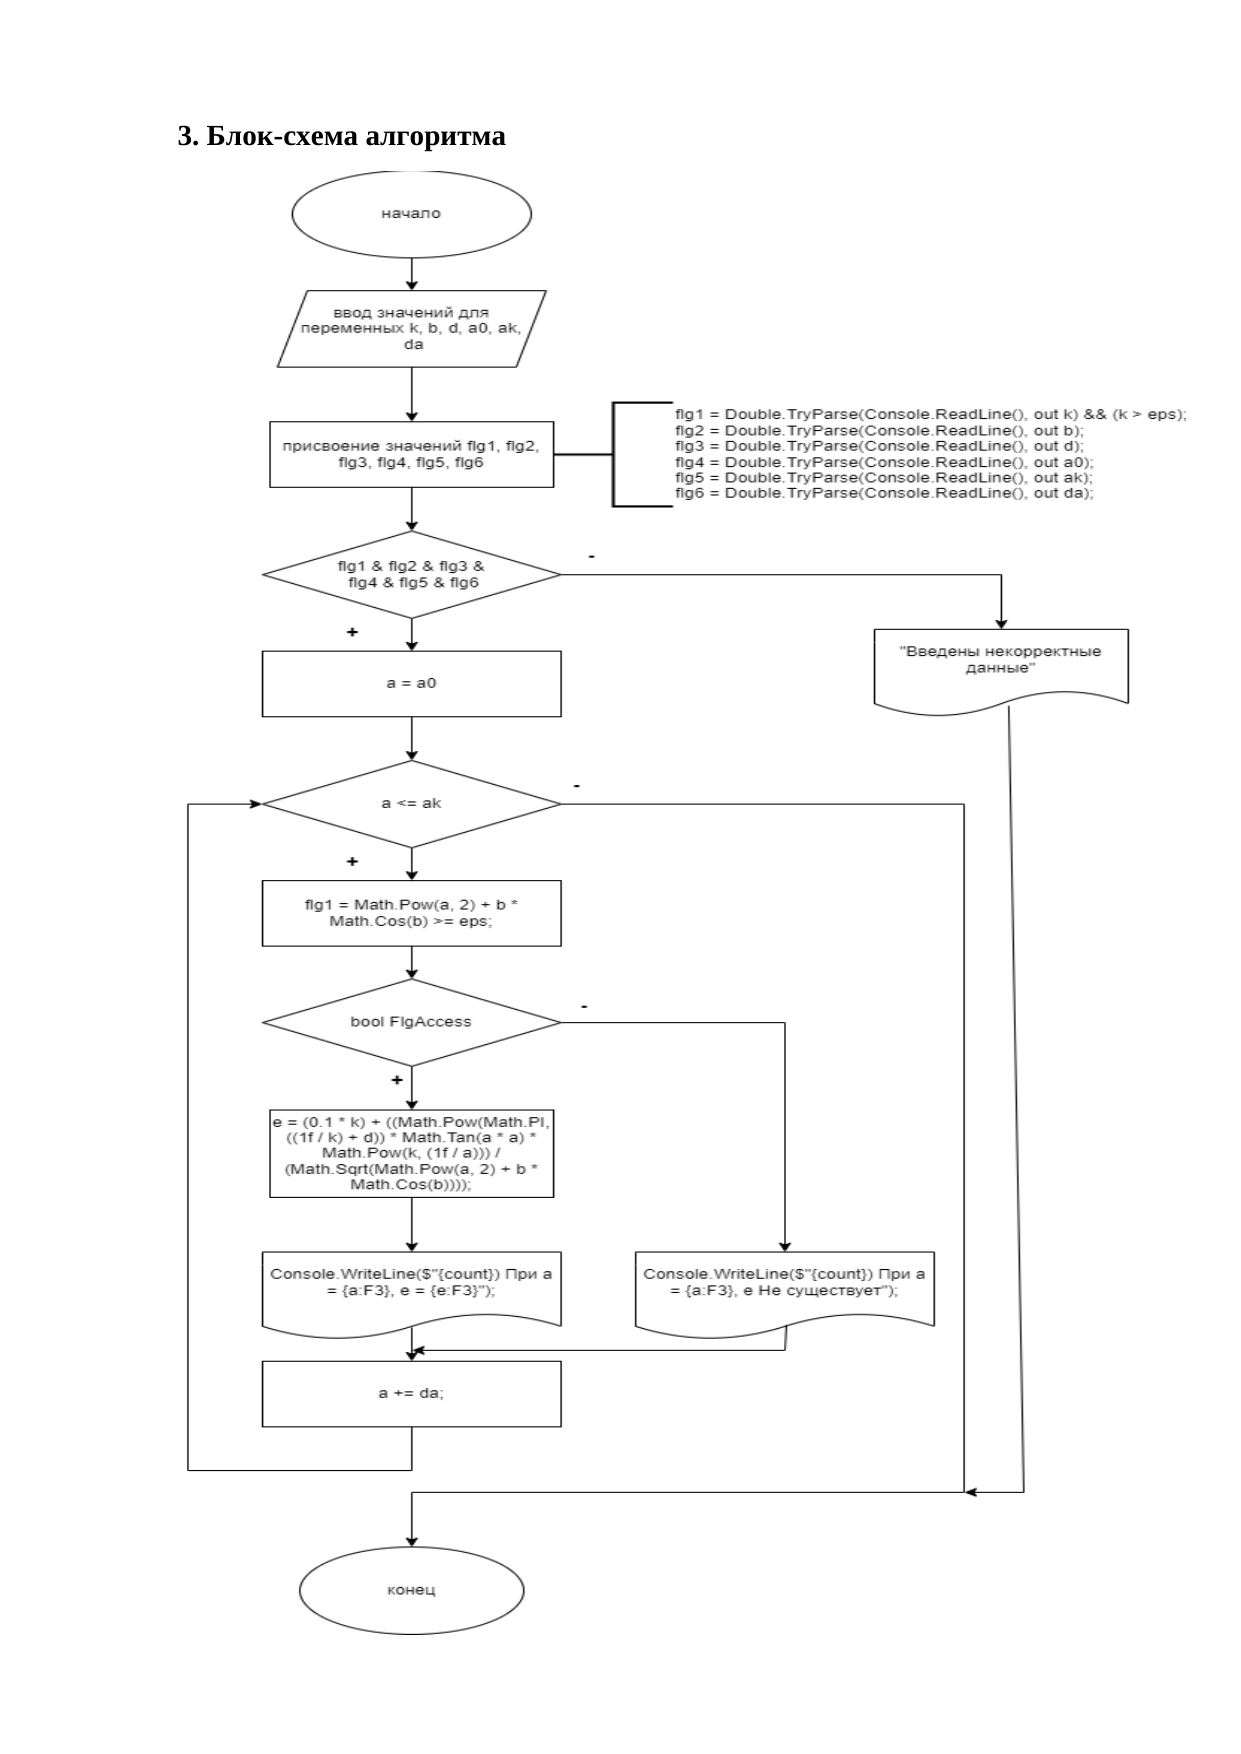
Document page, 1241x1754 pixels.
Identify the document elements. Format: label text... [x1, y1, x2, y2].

picture [177, 171, 1189, 1635]
text 3. Блок-схема алгоритма [177, 118, 1152, 152]
